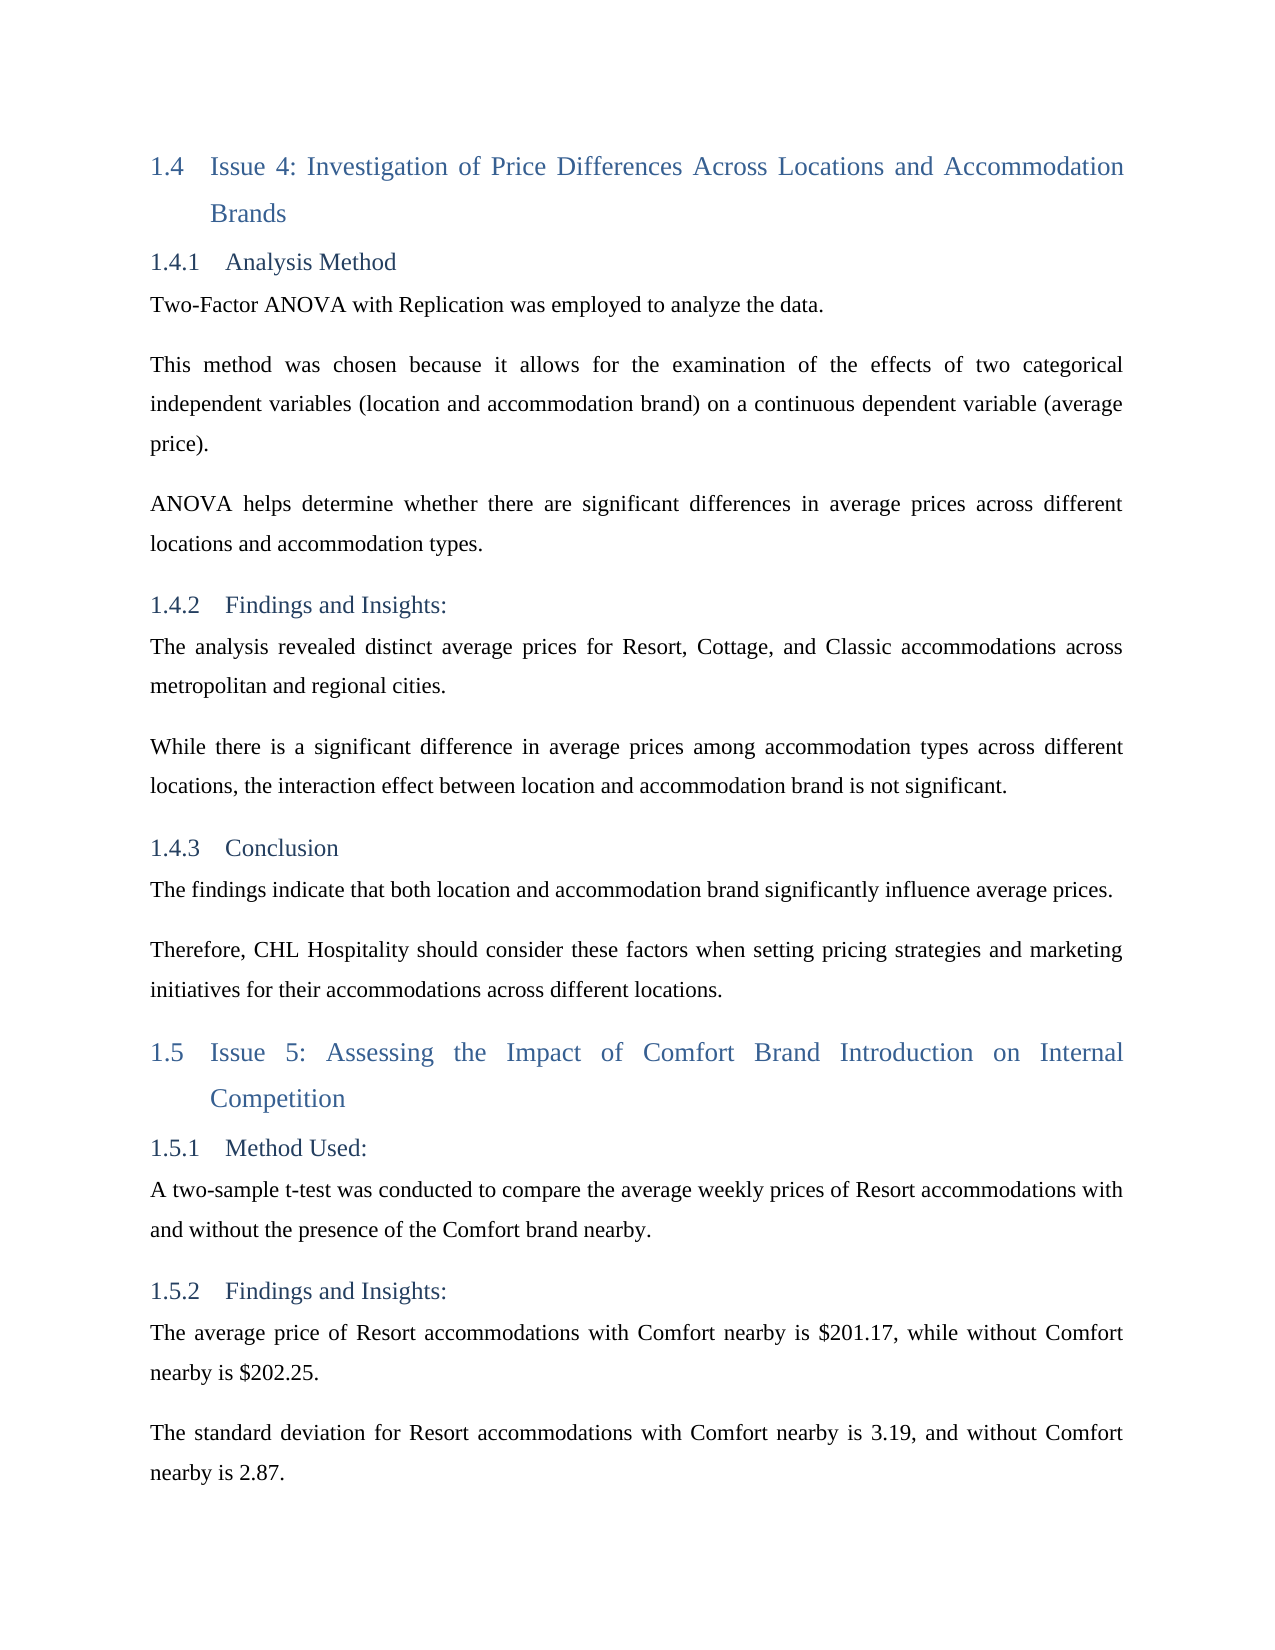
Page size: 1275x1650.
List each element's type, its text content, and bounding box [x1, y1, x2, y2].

text Therefore, CHL Hospitality should consider these factors when setting pricing strategies and marketing initiatives for their accommodations across different locations. [150, 936, 1125, 1002]
text Two-Factor ANOVA with Replication was employed to analyze the data. [150, 291, 1125, 317]
text The average price of Resort accommodations with Comfort nearby is $201.17, while without Comfort nearby is $202.25. [150, 1319, 1125, 1385]
subtitle Findings and Insights: [150, 1276, 1125, 1305]
subtitle Issue 4: Investigation of Price Differences Across Locations and Accommodation Brands [150, 150, 1125, 228]
text While there is a significant difference in average prices among accommodation types across different locations, the interaction effect between location and accommodation brand is not significant. [150, 733, 1125, 799]
text The analysis revealed distinct average prices for Resort, Cottage, and Classic accommodations across metropolitan and regional cities. [150, 633, 1125, 699]
text The findings indicate that both location and accommodation brand significantly influence average prices. [150, 876, 1125, 902]
subtitle Findings and Insights: [150, 590, 1125, 619]
subtitle Issue 5: Assessing the Impact of Comfort Brand Introduction on Internal Competition [150, 1036, 1125, 1114]
text ANOVA helps determine whether there are significant differences in average prices across different locations and accommodation types. [150, 490, 1125, 556]
subtitle Conclusion [150, 833, 1125, 861]
subtitle Method Used: [150, 1133, 1125, 1162]
subtitle Analysis Method [150, 247, 1125, 276]
text This method was chosen because it allows for the examination of the effects of two categorical independent variables (location and accommodation brand) on a continuous dependent variable (average price). [150, 351, 1125, 456]
text The standard deviation for Resort accommodations with Comfort nearby is 3.19, and without Comfort nearby is 2.87. [150, 1419, 1125, 1485]
text A two-sample t-test was conducted to compare the average weekly prices of Resort accommodations with and without the presence of the Comfort brand nearby. [150, 1177, 1125, 1242]
